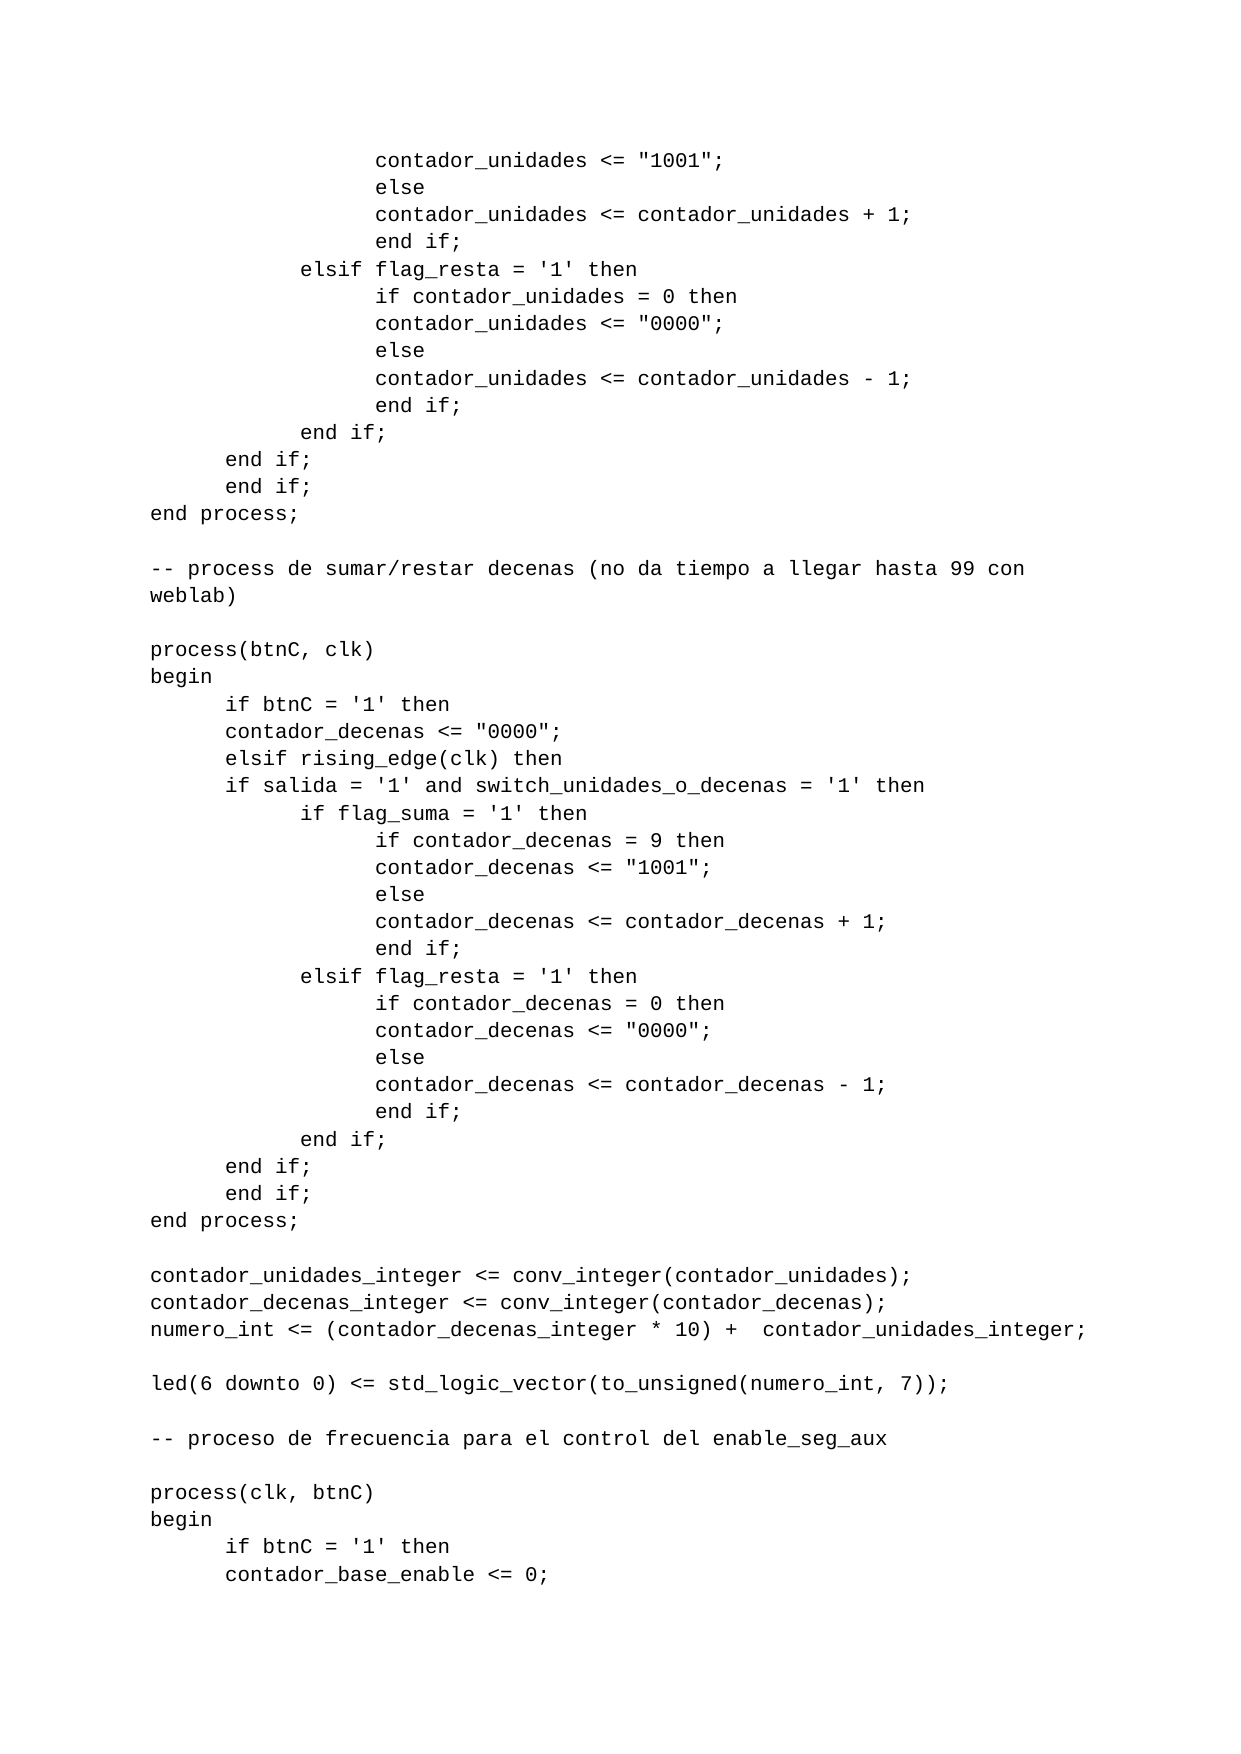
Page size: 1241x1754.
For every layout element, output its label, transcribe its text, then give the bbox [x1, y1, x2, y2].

text end if; [150, 395, 1090, 418]
text if flag_suma = '1' then [150, 802, 1090, 826]
text process(clk, btnC) [150, 1482, 1090, 1506]
text end if; [150, 1156, 1090, 1179]
text contador_decenas_integer <= conv_integer(contador_decenas); [150, 1292, 1090, 1316]
text if btnC = '1' then [150, 694, 1090, 717]
text contador_unidades <= "1001"; [150, 150, 1090, 174]
text contador_base_enable <= 0; [150, 1564, 1090, 1587]
text end if; [150, 1129, 1090, 1152]
text contador_decenas <= contador_decenas - 1; [150, 1074, 1090, 1098]
text else [150, 1047, 1090, 1071]
text contador_unidades <= "0000"; [150, 313, 1090, 337]
text contador_decenas <= contador_decenas + 1; [150, 911, 1090, 935]
text numero_int <= (contador_decenas_integer * 10) + contador_unidades_integer; [150, 1319, 1090, 1343]
text end if; [150, 938, 1090, 962]
text else [150, 177, 1090, 201]
text end if; [150, 422, 1090, 446]
text if contador_decenas = 0 then [150, 993, 1090, 1016]
text begin [150, 1509, 1090, 1533]
text end process; [150, 1210, 1090, 1234]
text contador_unidades <= contador_unidades - 1; [150, 367, 1090, 391]
text if contador_unidades = 0 then [150, 286, 1090, 309]
text begin [150, 667, 1090, 690]
text end process; [150, 503, 1090, 527]
text contador_decenas <= "1001"; [150, 857, 1090, 881]
text elsif rising_edge(clk) then [150, 748, 1090, 772]
text end if; [150, 232, 1090, 255]
text if salida = '1' and switch_unidades_o_decenas = '1' then [150, 775, 1090, 799]
text else [150, 884, 1090, 908]
text led(6 downto 0) <= std_logic_vector(to_unsigned(numero_int, 7)); [150, 1373, 1090, 1397]
text -- proceso de frecuencia para el control del enable_seg_aux [150, 1428, 1090, 1451]
text process(btnC, clk) [150, 639, 1090, 663]
text elsif flag_resta = '1' then [150, 259, 1090, 282]
text -- process de sumar/restar decenas (no da tiempo a llegar hasta 99 con weblab) [150, 558, 1090, 609]
text contador_decenas <= "0000"; [150, 721, 1090, 744]
text if contador_decenas = 9 then [150, 830, 1090, 853]
text contador_unidades_integer <= conv_integer(contador_unidades); [150, 1265, 1090, 1288]
text elsif flag_resta = '1' then [150, 966, 1090, 989]
text contador_unidades <= contador_unidades + 1; [150, 204, 1090, 228]
text else [150, 340, 1090, 364]
text if btnC = '1' then [150, 1537, 1090, 1560]
text end if; [150, 1102, 1090, 1125]
text end if; [150, 449, 1090, 473]
text end if; [150, 1183, 1090, 1207]
text contador_decenas <= "0000"; [150, 1020, 1090, 1044]
text end if; [150, 476, 1090, 500]
